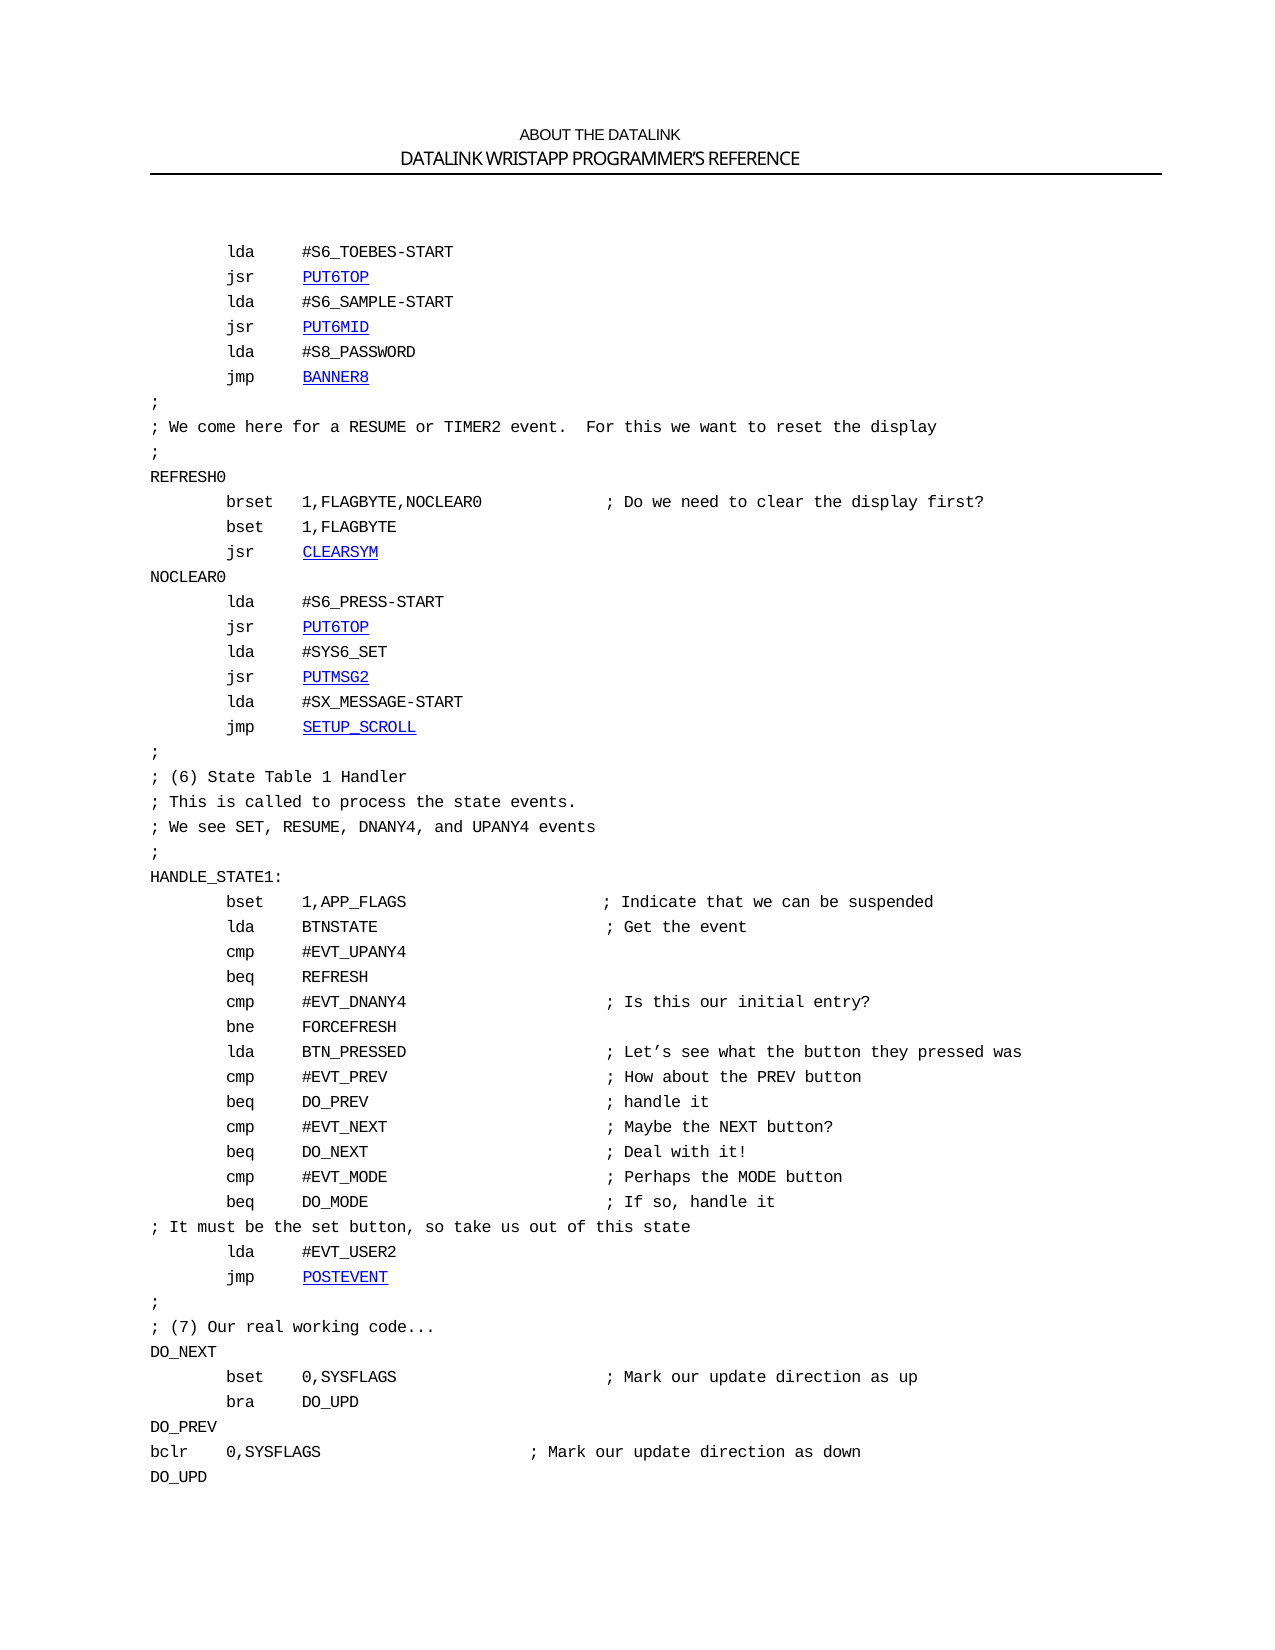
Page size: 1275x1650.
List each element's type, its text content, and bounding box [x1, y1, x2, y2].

text NOCLEAR0 [150, 562, 1162, 587]
text bset 0,SYSFLAGS ; Mark our update direction as up [150, 1362, 1162, 1387]
text DO_NEXT [150, 1337, 1162, 1362]
text ; This is called to process the state events. [150, 787, 1162, 812]
text ; [150, 737, 1162, 762]
text ; It must be the set button, so take us out of this state [150, 1212, 1162, 1237]
text bra DO_UPD [150, 1387, 1162, 1412]
text jsr CLEARSYM [150, 537, 1162, 562]
text ; [150, 437, 1162, 462]
text bne FORCEFRESH [150, 1012, 1162, 1037]
text bclr 0,SYSFLAGS ; Mark our update direction as down [150, 1437, 1162, 1462]
text jmp BANNER8 [150, 362, 1162, 387]
text ; We see SET, RESUME, DNANY4, and UPANY4 events [150, 812, 1162, 837]
text DO_PREV [150, 1412, 1162, 1437]
text lda #S6_SAMPLE-START [150, 287, 1162, 312]
text lda #S8_PASSWORD [150, 337, 1162, 362]
text brset 1,FLAGBYTE,NOCLEAR0 ; Do we need to clear the display first? [150, 487, 1162, 512]
text cmp #EVT_PREV ; How about the PREV button [150, 1062, 1162, 1087]
text ; (7) Our real working code... [150, 1312, 1162, 1337]
text ; [150, 1287, 1162, 1312]
text bset 1,FLAGBYTE [150, 512, 1162, 537]
text cmp #EVT_MODE ; Perhaps the MODE button [150, 1162, 1162, 1187]
text HANDLE_STATE1: [150, 862, 1162, 887]
text ; [150, 387, 1162, 412]
text beq DO_NEXT ; Deal with it! [150, 1137, 1162, 1162]
text lda BTN_PRESSED ; Let’s see what the button they pressed was [150, 1037, 1162, 1062]
text lda #SYS6_SET [150, 637, 1162, 662]
text lda #S6_TOEBES-START [150, 237, 1162, 262]
text jsr PUT6MID [150, 312, 1162, 337]
text jmp POSTEVENT [150, 1262, 1162, 1287]
text cmp #EVT_DNANY4 ; Is this our initial entry? [150, 987, 1162, 1012]
text jsr PUT6TOP [150, 262, 1162, 287]
text beq DO_MODE ; If so, handle it [150, 1187, 1162, 1212]
text cmp #EVT_UPANY4 [150, 937, 1162, 962]
text ; (6) State Table 1 Handler [150, 762, 1162, 787]
text cmp #EVT_NEXT ; Maybe the NEXT button? [150, 1112, 1162, 1137]
text ; [150, 837, 1162, 862]
text lda #SX_MESSAGE-START [150, 687, 1162, 712]
text lda #EVT_USER2 [150, 1237, 1162, 1262]
text lda #S6_PRESS-START [150, 587, 1162, 612]
text beq REFRESH [150, 962, 1162, 987]
text jmp SETUP_SCROLL [150, 712, 1162, 737]
text lda BTNSTATE ; Get the event [150, 912, 1162, 937]
text bset 1,APP_FLAGS ; Indicate that we can be suspended [150, 887, 1162, 912]
text DO_UPD [150, 1462, 1162, 1487]
text beq DO_PREV ; handle it [150, 1087, 1162, 1112]
text ; We come here for a RESUME or TIMER2 event. For this we want to reset the display [150, 412, 1162, 437]
text jsr PUT6TOP [150, 612, 1162, 637]
text REFRESH0 [150, 462, 1162, 487]
text jsr PUTMSG2 [150, 662, 1162, 687]
